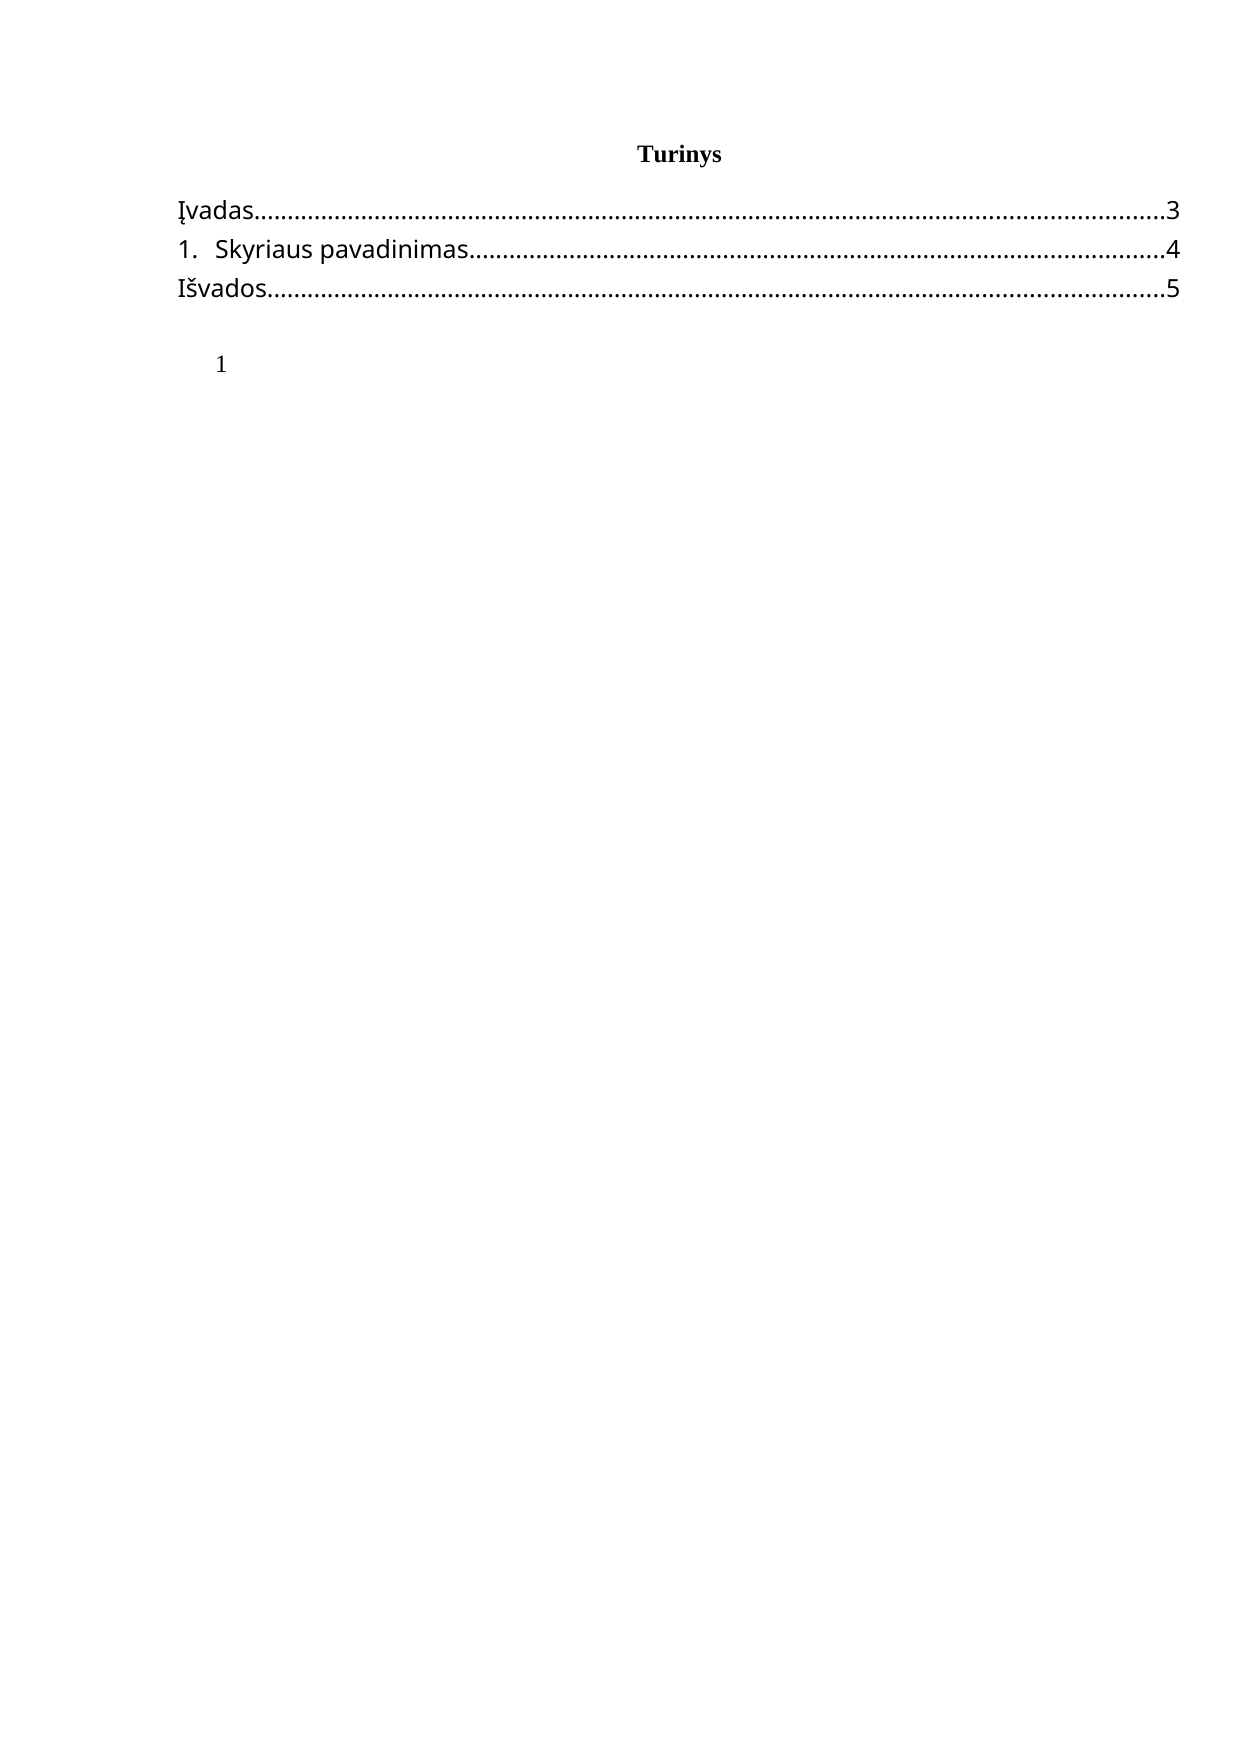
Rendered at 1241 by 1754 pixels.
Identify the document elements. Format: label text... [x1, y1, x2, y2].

text Išvados 5 [177, 271, 1181, 305]
text Įvadas 3 [177, 193, 1181, 227]
text 1. Skyriaus pavadinimas 4 [177, 232, 1181, 266]
text Turinys [177, 139, 1181, 168]
